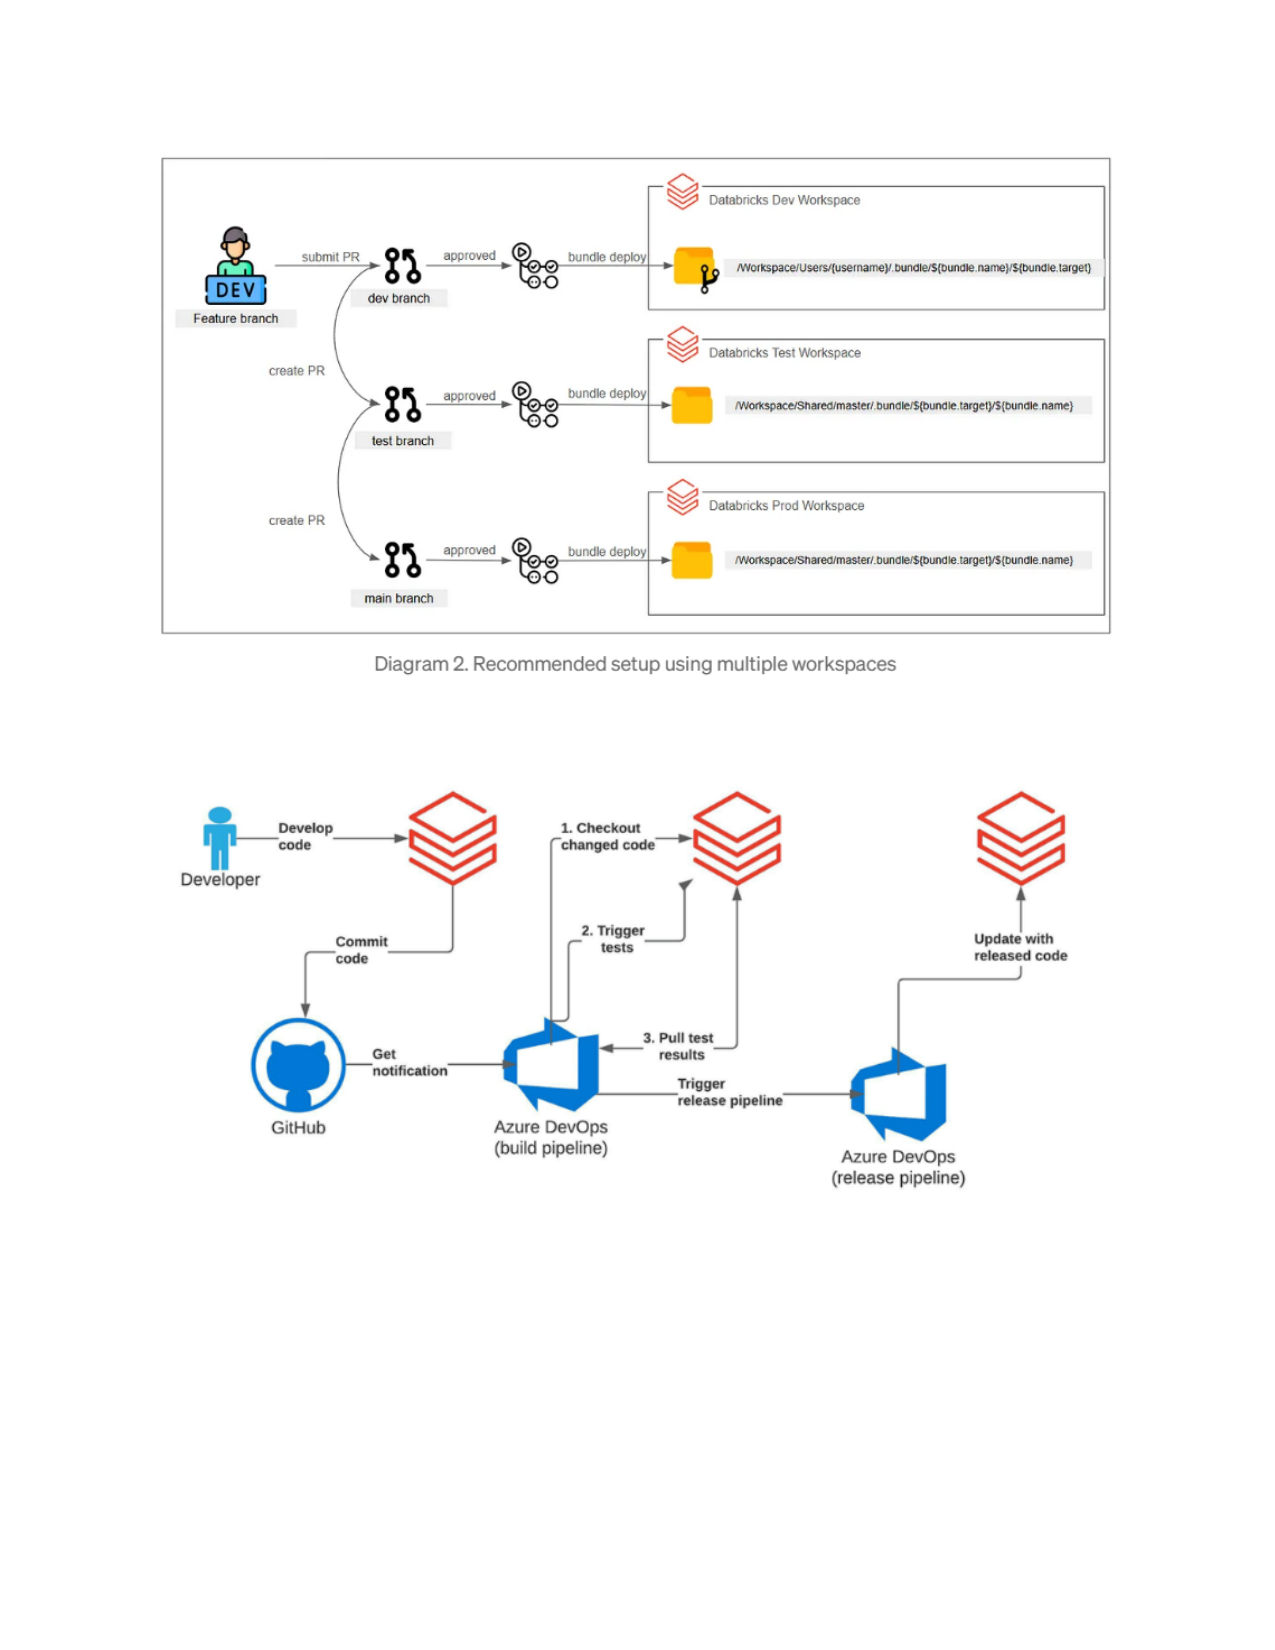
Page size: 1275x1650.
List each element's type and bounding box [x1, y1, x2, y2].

picture [150, 150, 1125, 691]
picture [150, 715, 1125, 1228]
